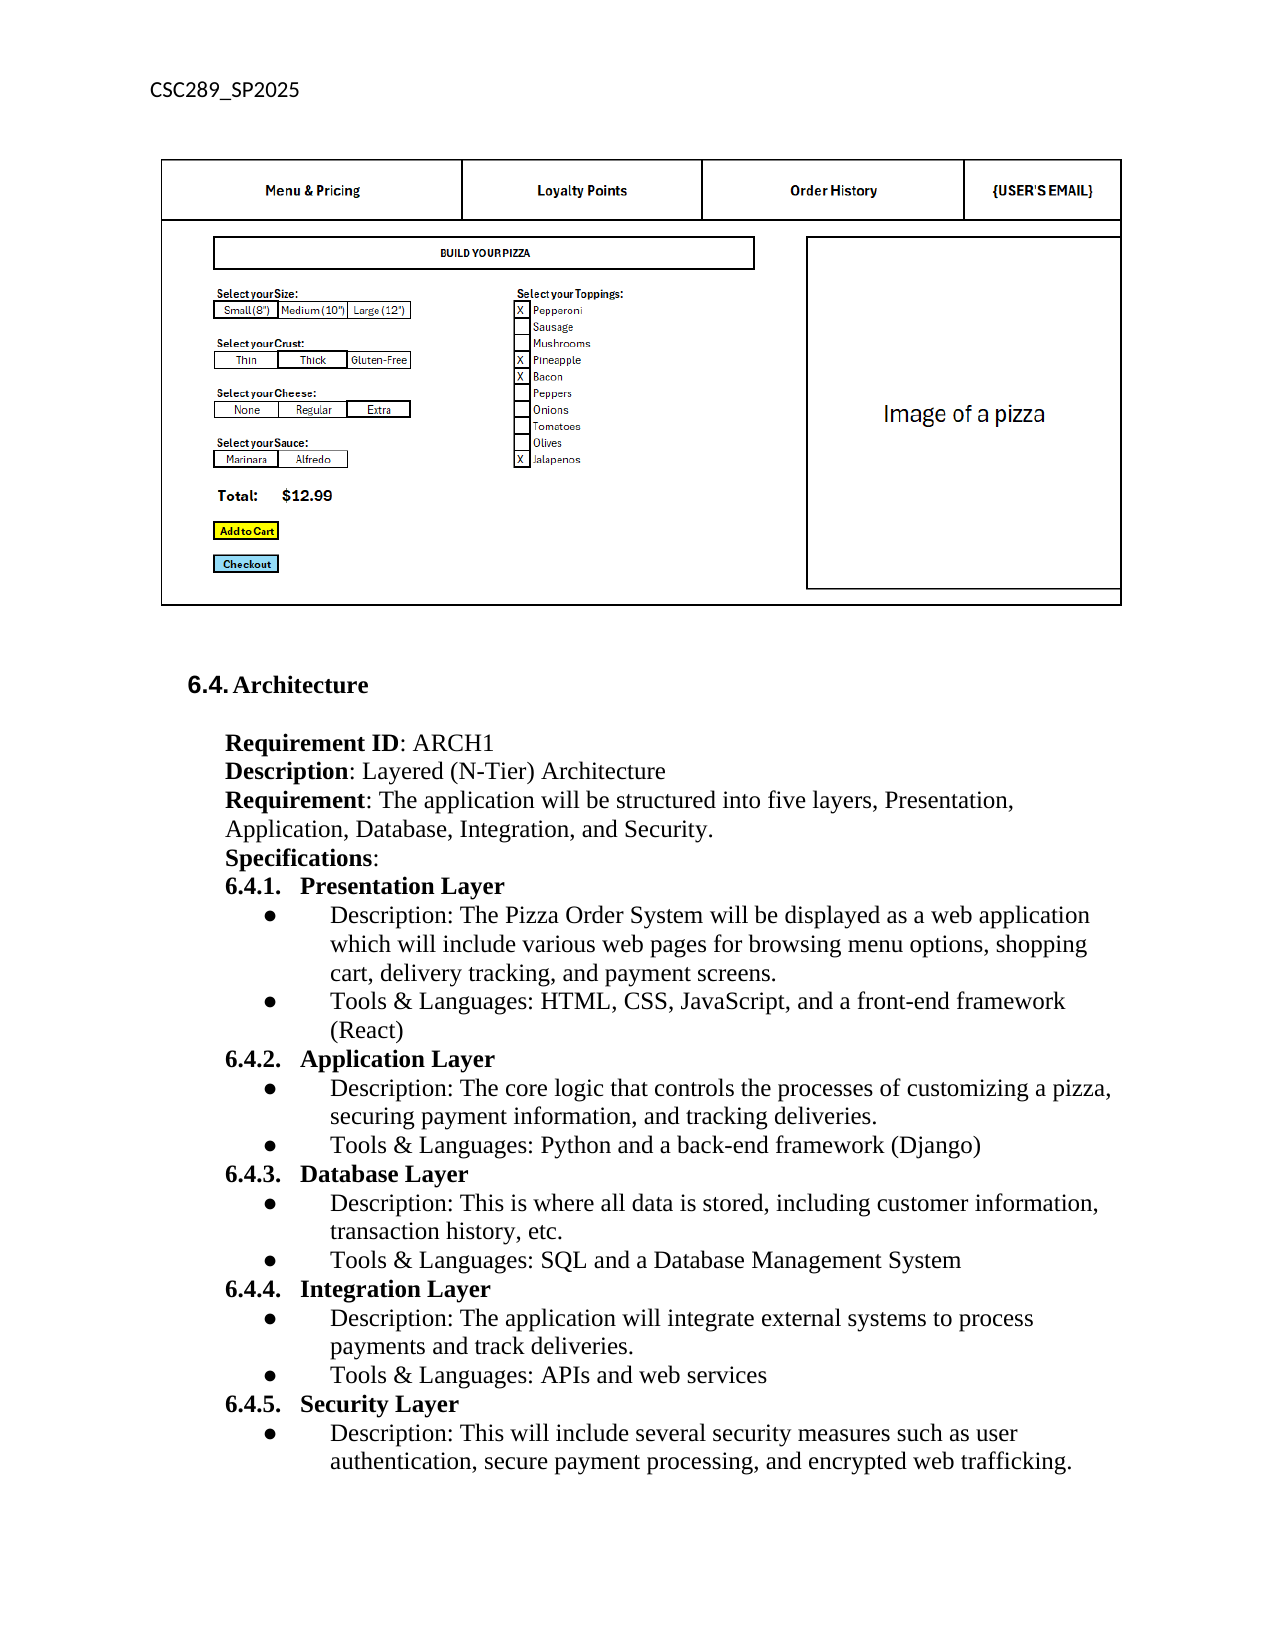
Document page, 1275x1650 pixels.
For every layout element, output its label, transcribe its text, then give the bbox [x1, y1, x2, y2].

text Requirement ID: ARCH1 [225, 728, 1125, 756]
picture [150, 150, 1125, 613]
list Description: This is where all data is stored, including customer information, transaction history, etc. [262, 1188, 1125, 1245]
list Database Layer [225, 1159, 1125, 1188]
text Description: Layered (N-Tier) Architecture [225, 756, 1125, 785]
list Presentation Layer [225, 871, 1125, 900]
list Application Layer [225, 1044, 1125, 1073]
list Integration Layer [225, 1274, 1125, 1303]
list Security Layer [225, 1389, 1125, 1418]
text Requirement: The application will be structured into five layers, Presentation, Application, Database, Integration, and Security. [225, 785, 1125, 843]
list Tools & Languages: APIs and web services [262, 1360, 1125, 1389]
list Tools & Languages: SQL and a Database Management System [262, 1245, 1125, 1274]
list Tools & Languages: HTML, CSS, JavaScript, and a front-end framework (React) [262, 986, 1125, 1044]
list Description: The core logic that controls the processes of customizing a pizza, securing payment information, and tracking deliveries. [262, 1073, 1125, 1130]
list Architecture [187, 670, 1125, 699]
text Specifications: [225, 843, 1125, 871]
list Description: The application will integrate external systems to process payments and track deliveries. [262, 1303, 1125, 1360]
list Tools & Languages: Python and a back-end framework (Django) [262, 1130, 1125, 1159]
list Description: This will include several security measures such as user authentication, secure payment processing, and encrypted web trafficking. [262, 1418, 1125, 1475]
list Description: The Pizza Order System will be displayed as a web application which will include various web pages for browsing menu options, shopping cart, delivery tracking, and payment screens. [262, 900, 1125, 986]
